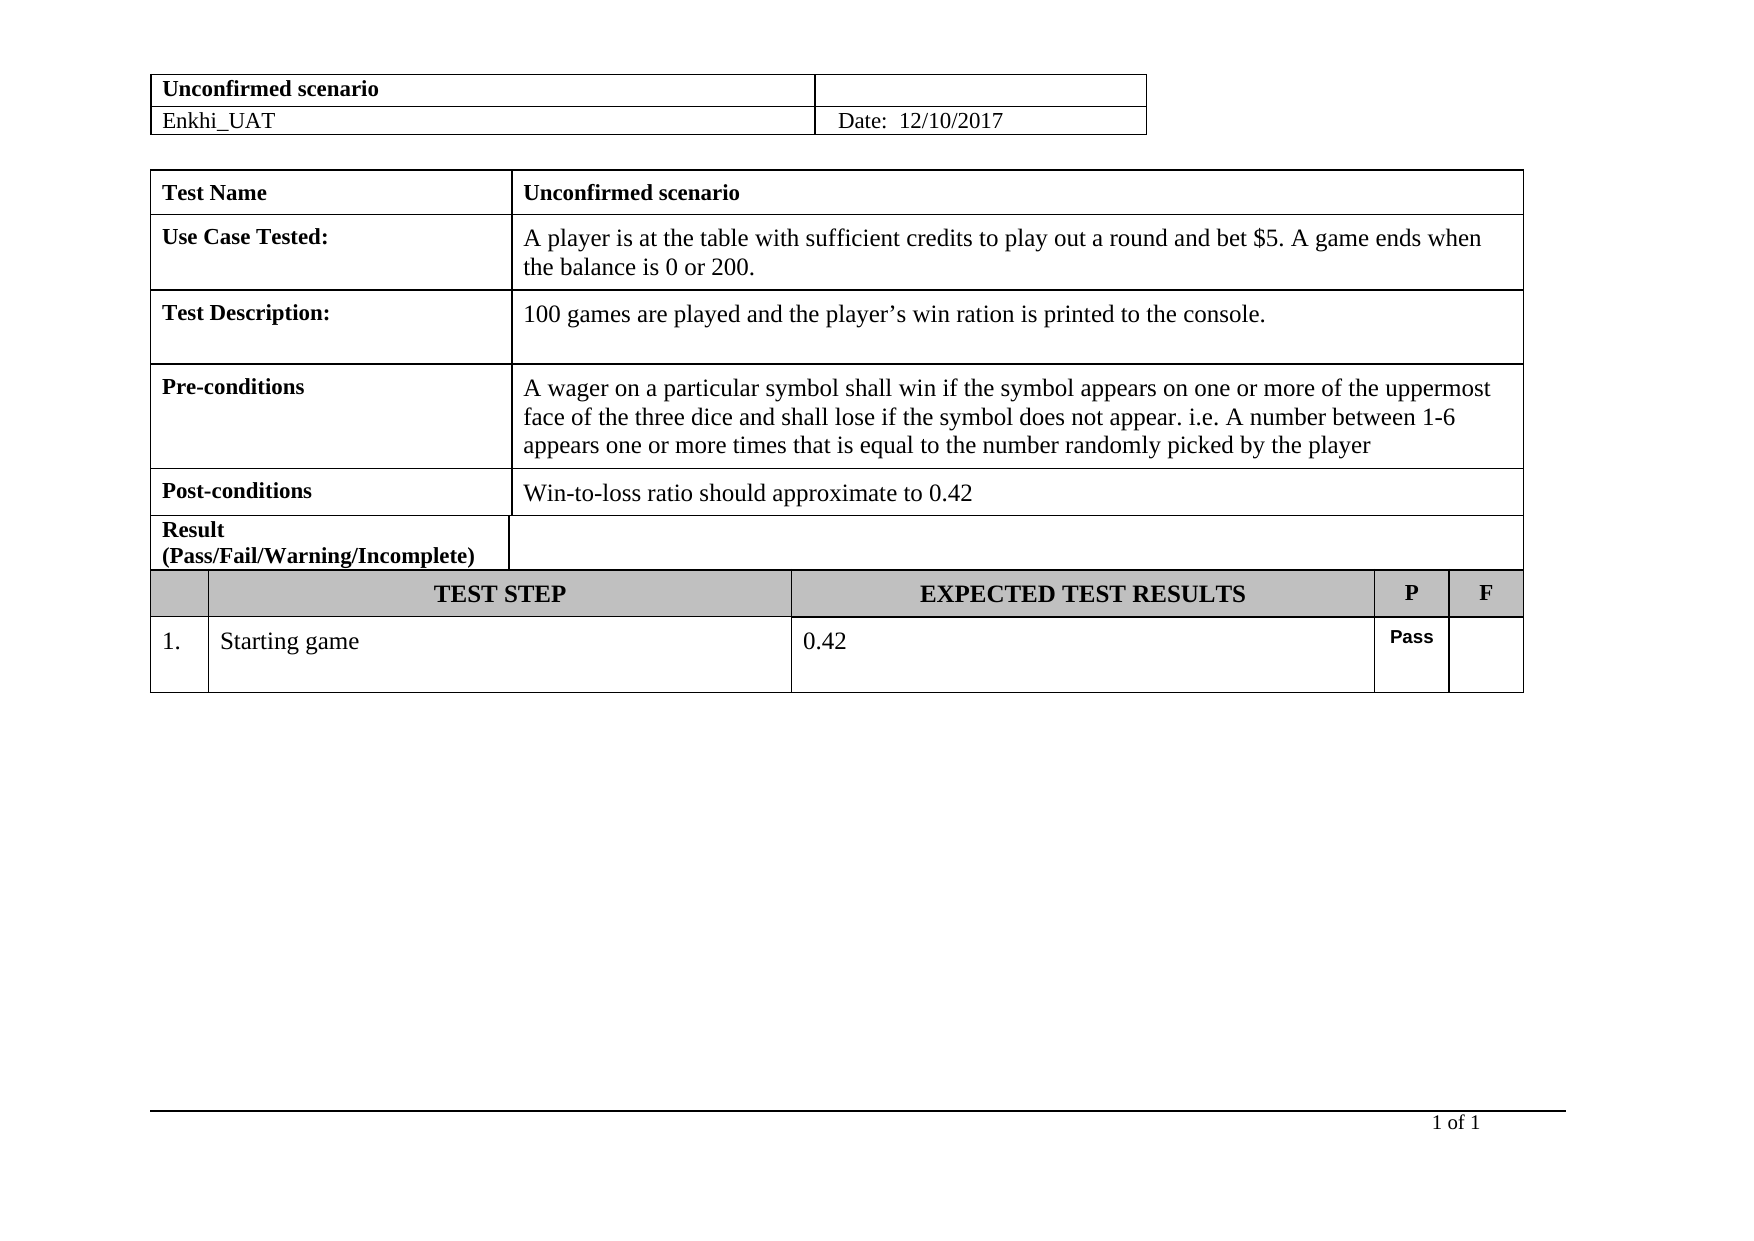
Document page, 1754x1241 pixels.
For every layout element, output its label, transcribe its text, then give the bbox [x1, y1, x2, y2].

table_cell 0.42 [792, 618, 1374, 692]
table_cell Starting game [209, 617, 791, 692]
table_cell 100 games are played and the player’s win ration is printed to the console. [513, 291, 1523, 363]
table_cell [151, 617, 208, 692]
table_cell A wager on a particular symbol shall win if the symbol appears on one or more of the uppermost face of the three dice and shall lose if the symbol does not appear. i.e. A number between 1-6 appears one or more times that is equal to the number randomly picked by the player [513, 365, 1523, 468]
table_cell F [1450, 571, 1523, 616]
table_header Test Name [151, 171, 511, 213]
table_cell [1450, 618, 1523, 692]
table_cell P [1375, 571, 1448, 616]
table_cell Use Case Tested: [151, 215, 511, 289]
table_cell Win-to-loss ratio should approximate to 0.42 [513, 469, 1523, 515]
table_cell A player is at the table with sufficient credits to play out a round and bet $5. A game ends when the balance is 0 or 200. [513, 215, 1523, 289]
table_cell [510, 516, 1523, 569]
table_cell [151, 571, 208, 616]
table_cell Pass [1375, 618, 1448, 692]
table_cell TEST STEP [209, 571, 791, 616]
table_cell Test Description: [151, 291, 511, 363]
table_cell Result (Pass/Fail/Warning/Incomplete) [151, 516, 508, 569]
table_header Unconfirmed scenario [513, 171, 1523, 213]
table_cell EXPECTED TEST RESULTS [792, 571, 1374, 616]
table_cell Post-conditions [151, 469, 511, 515]
table_cell Pre-conditions [151, 365, 511, 468]
